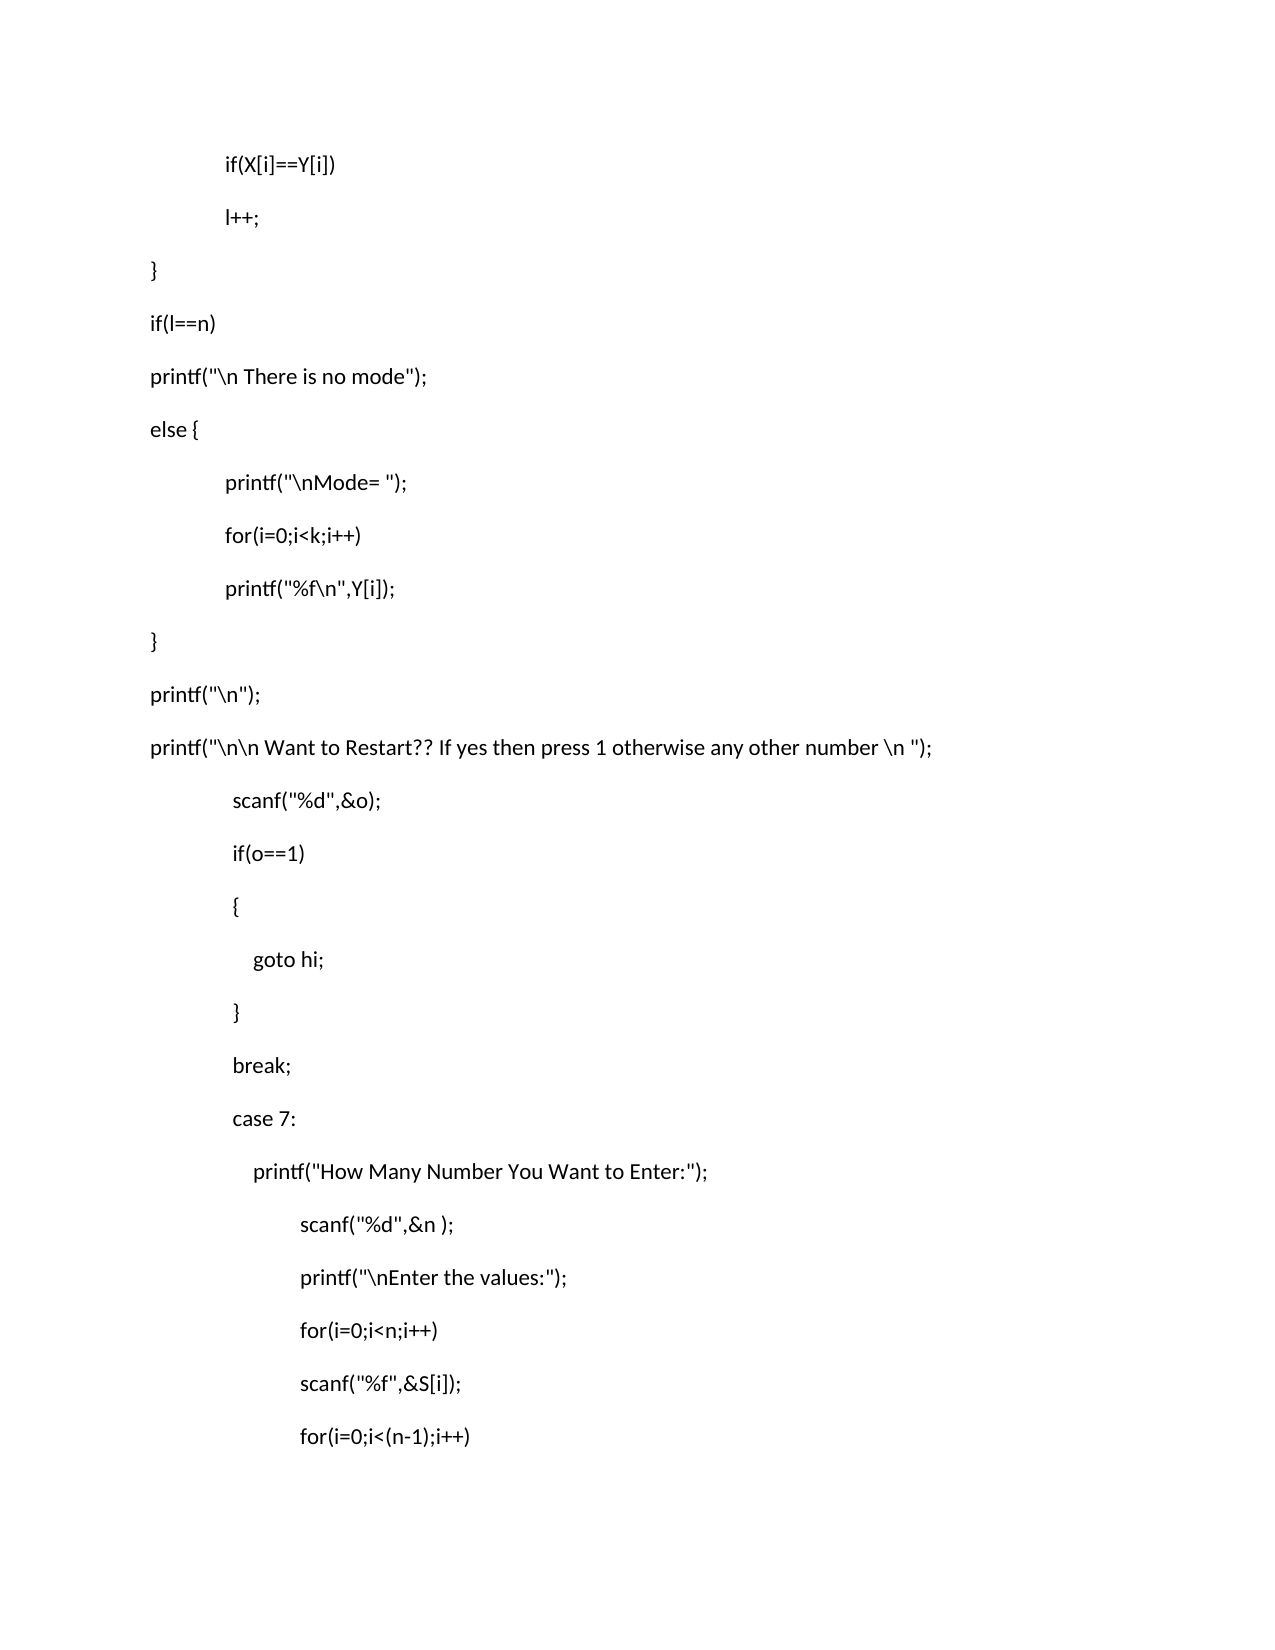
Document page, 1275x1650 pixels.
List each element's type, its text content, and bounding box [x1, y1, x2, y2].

text if(X[i]==Y[i]) [150, 150, 1125, 178]
text printf("How Many Number You Want to Enter:"); [150, 1157, 1125, 1185]
text printf("\n"); [150, 680, 1125, 708]
text printf("\n There is no mode"); [150, 362, 1125, 390]
text goto hi; [150, 945, 1125, 973]
text printf("\n\n Want to Restart?? If yes then press 1 otherwise any other number \n "); [150, 733, 1125, 761]
text } [150, 256, 1125, 284]
text printf("\nMode= "); [150, 468, 1125, 496]
text scanf("%d",&o); [150, 786, 1125, 814]
text printf("\nEnter the values:"); [150, 1263, 1125, 1291]
text case 7: [150, 1104, 1125, 1132]
text printf("%f\n",Y[i]); [150, 574, 1125, 602]
text for(i=0;i<k;i++) [150, 521, 1125, 549]
text for(i=0;i<(n-1);i++) [150, 1422, 1125, 1451]
text { [150, 892, 1125, 920]
text break; [150, 1051, 1125, 1079]
text scanf("%d",&n ); [150, 1210, 1125, 1238]
text l++; [150, 203, 1125, 231]
text } [150, 998, 1125, 1026]
text } [150, 627, 1125, 655]
text else { [150, 415, 1125, 443]
text if(o==1) [150, 839, 1125, 867]
text for(i=0;i<n;i++) [150, 1316, 1125, 1344]
text if(l==n) [150, 309, 1125, 337]
text scanf("%f",&S[i]); [150, 1369, 1125, 1397]
